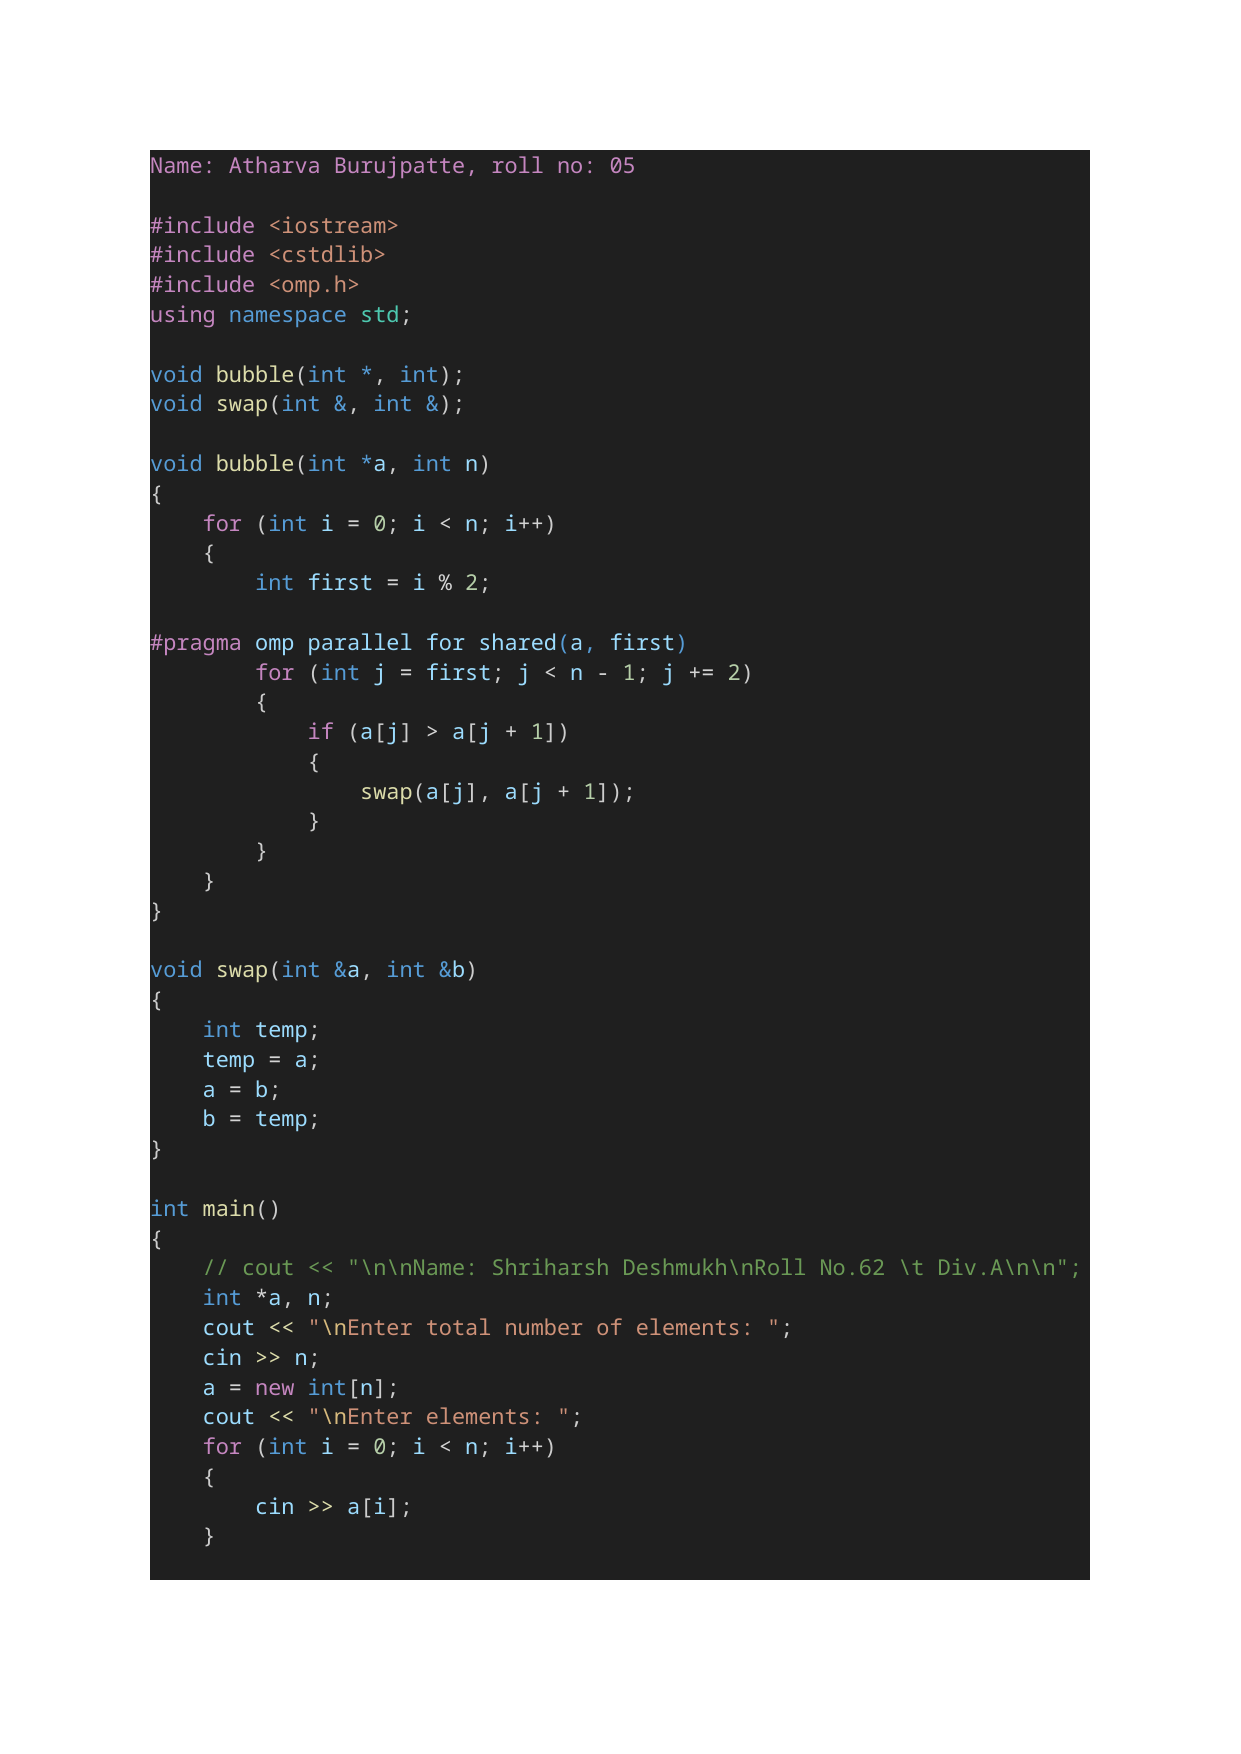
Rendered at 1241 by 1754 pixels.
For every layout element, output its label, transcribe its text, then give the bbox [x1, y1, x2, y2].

text { [150, 1461, 1090, 1491]
text { [150, 537, 1090, 567]
text { [150, 1222, 1090, 1252]
text } [150, 835, 1090, 865]
text { [150, 746, 1090, 776]
text void bubble(int *, int); [150, 358, 1090, 388]
text void bubble(int *a, int n) [150, 448, 1090, 478]
text for (int j = first; j < n - 1; j += 2) [150, 656, 1090, 686]
text #include <iostream> [150, 209, 1090, 239]
text int temp; [150, 1014, 1090, 1044]
text using namespace std; [150, 299, 1090, 329]
text #include <cstdlib> [150, 239, 1090, 269]
text } [150, 1133, 1090, 1163]
text temp = a; [150, 1044, 1090, 1073]
text b = temp; [150, 1103, 1090, 1133]
text } [150, 895, 1090, 924]
text void swap(int &, int &); [150, 388, 1090, 418]
text #include <omp.h> [150, 269, 1090, 299]
text // cout << "\n\nName: Shriharsh Deshmukh\nRoll No.62 \t Div.A\n\n"; [150, 1252, 1090, 1282]
text int main() [150, 1193, 1090, 1222]
text cout << "\nEnter total number of elements: "; [150, 1312, 1090, 1342]
text Name: Atharva Burujpatte, roll no: 05 [150, 150, 1090, 180]
text void swap(int &a, int &b) [150, 954, 1090, 984]
text } [150, 1520, 1090, 1550]
text } [150, 805, 1090, 835]
text swap(a[j], a[j + 1]); [150, 776, 1090, 805]
text } [150, 865, 1090, 895]
text for (int i = 0; i < n; i++) [150, 1431, 1090, 1461]
text cin >> n; [150, 1342, 1090, 1371]
text int first = i % 2; [150, 567, 1090, 597]
text { [150, 984, 1090, 1014]
text cin >> a[i]; [150, 1491, 1090, 1520]
text cout << "\nEnter elements: "; [150, 1401, 1090, 1431]
text a = b; [150, 1073, 1090, 1103]
text { [150, 478, 1090, 507]
text a = new int[n]; [150, 1371, 1090, 1401]
text int *a, n; [150, 1282, 1090, 1312]
text #pragma omp parallel for shared(a, first) [150, 627, 1090, 656]
text for (int i = 0; i < n; i++) [150, 507, 1090, 537]
text { [150, 686, 1090, 716]
text if (a[j] > a[j + 1]) [150, 716, 1090, 746]
